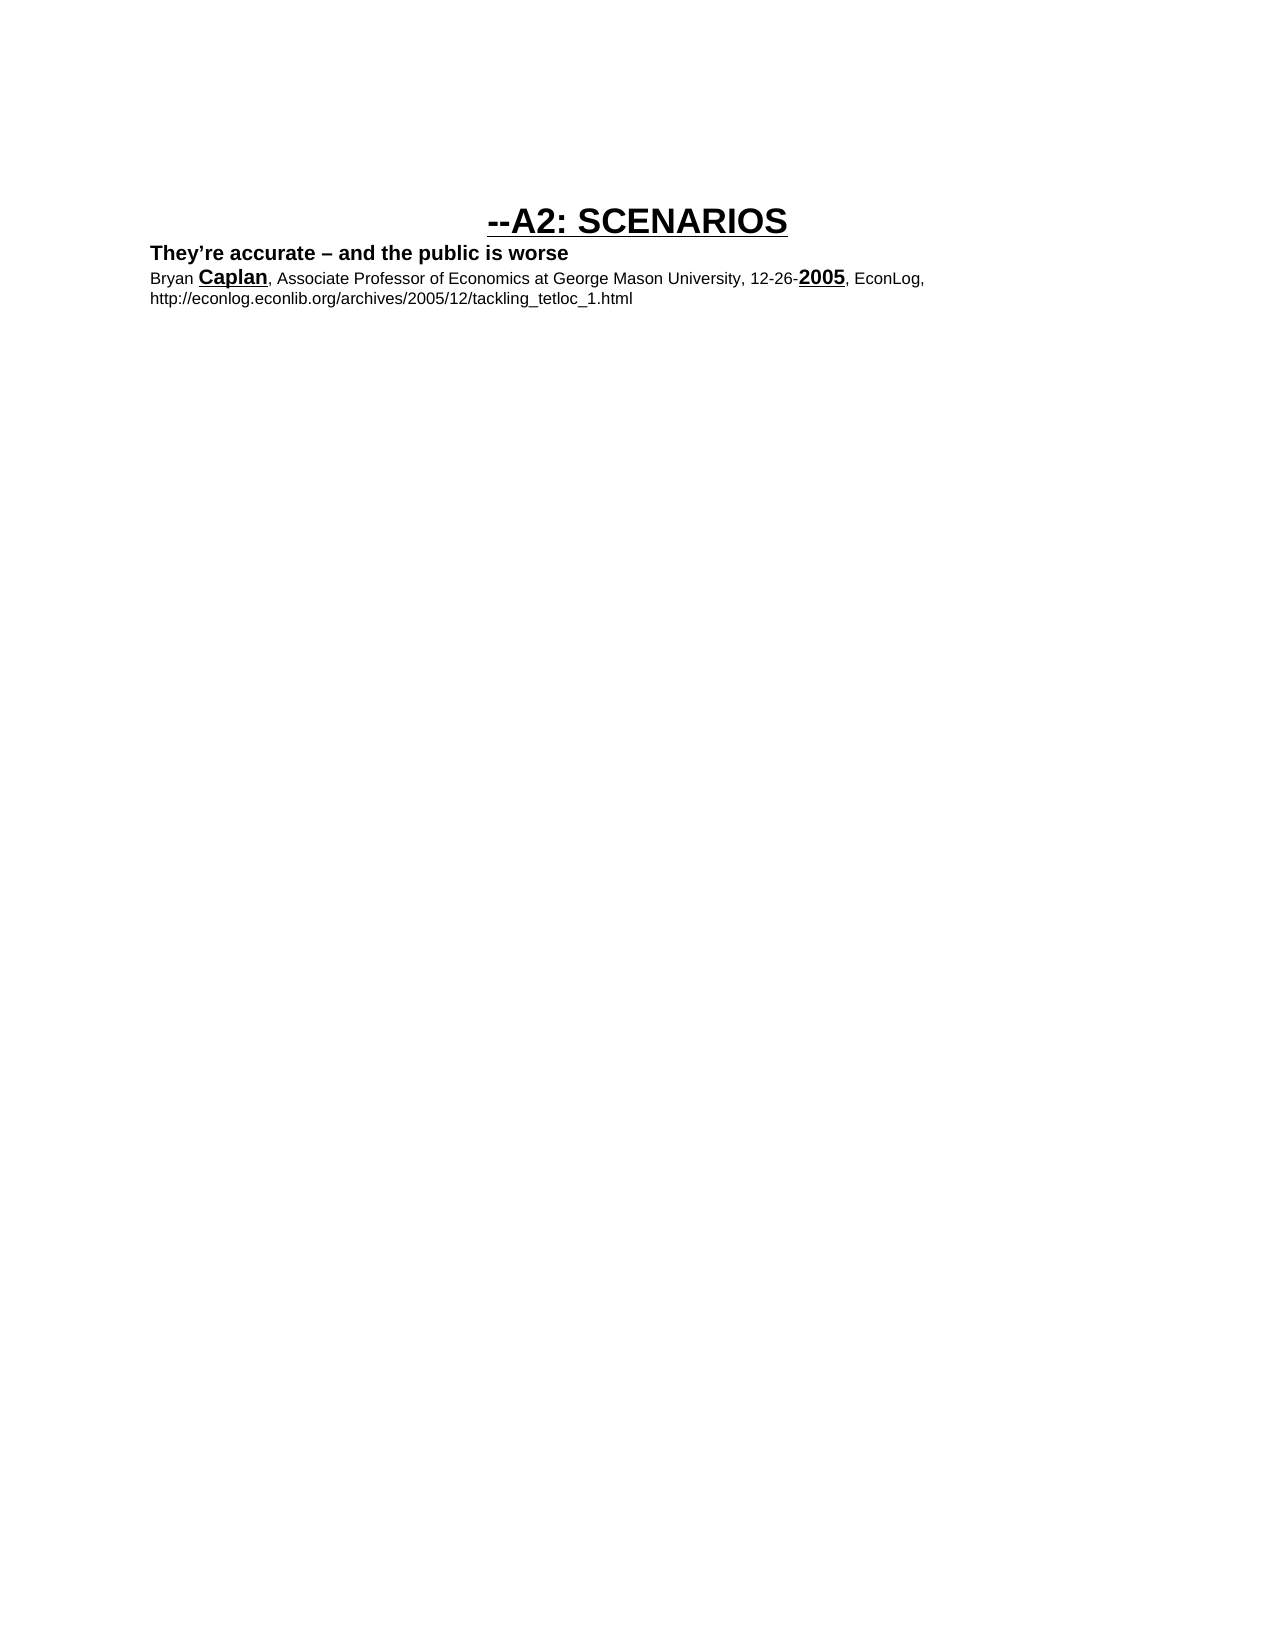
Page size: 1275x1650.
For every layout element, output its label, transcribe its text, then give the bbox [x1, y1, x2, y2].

subtitle --a2: scenarios [150, 200, 1125, 241]
text Bryan Caplan, Associate Professor of Economics at George Mason University, 12-26-2005, EconLog, http://econlog.econlib.org/archives/2005/12/tackling_tetloc_1.html [150, 265, 1125, 308]
text They’re accurate – and the public is worse [150, 241, 1125, 265]
